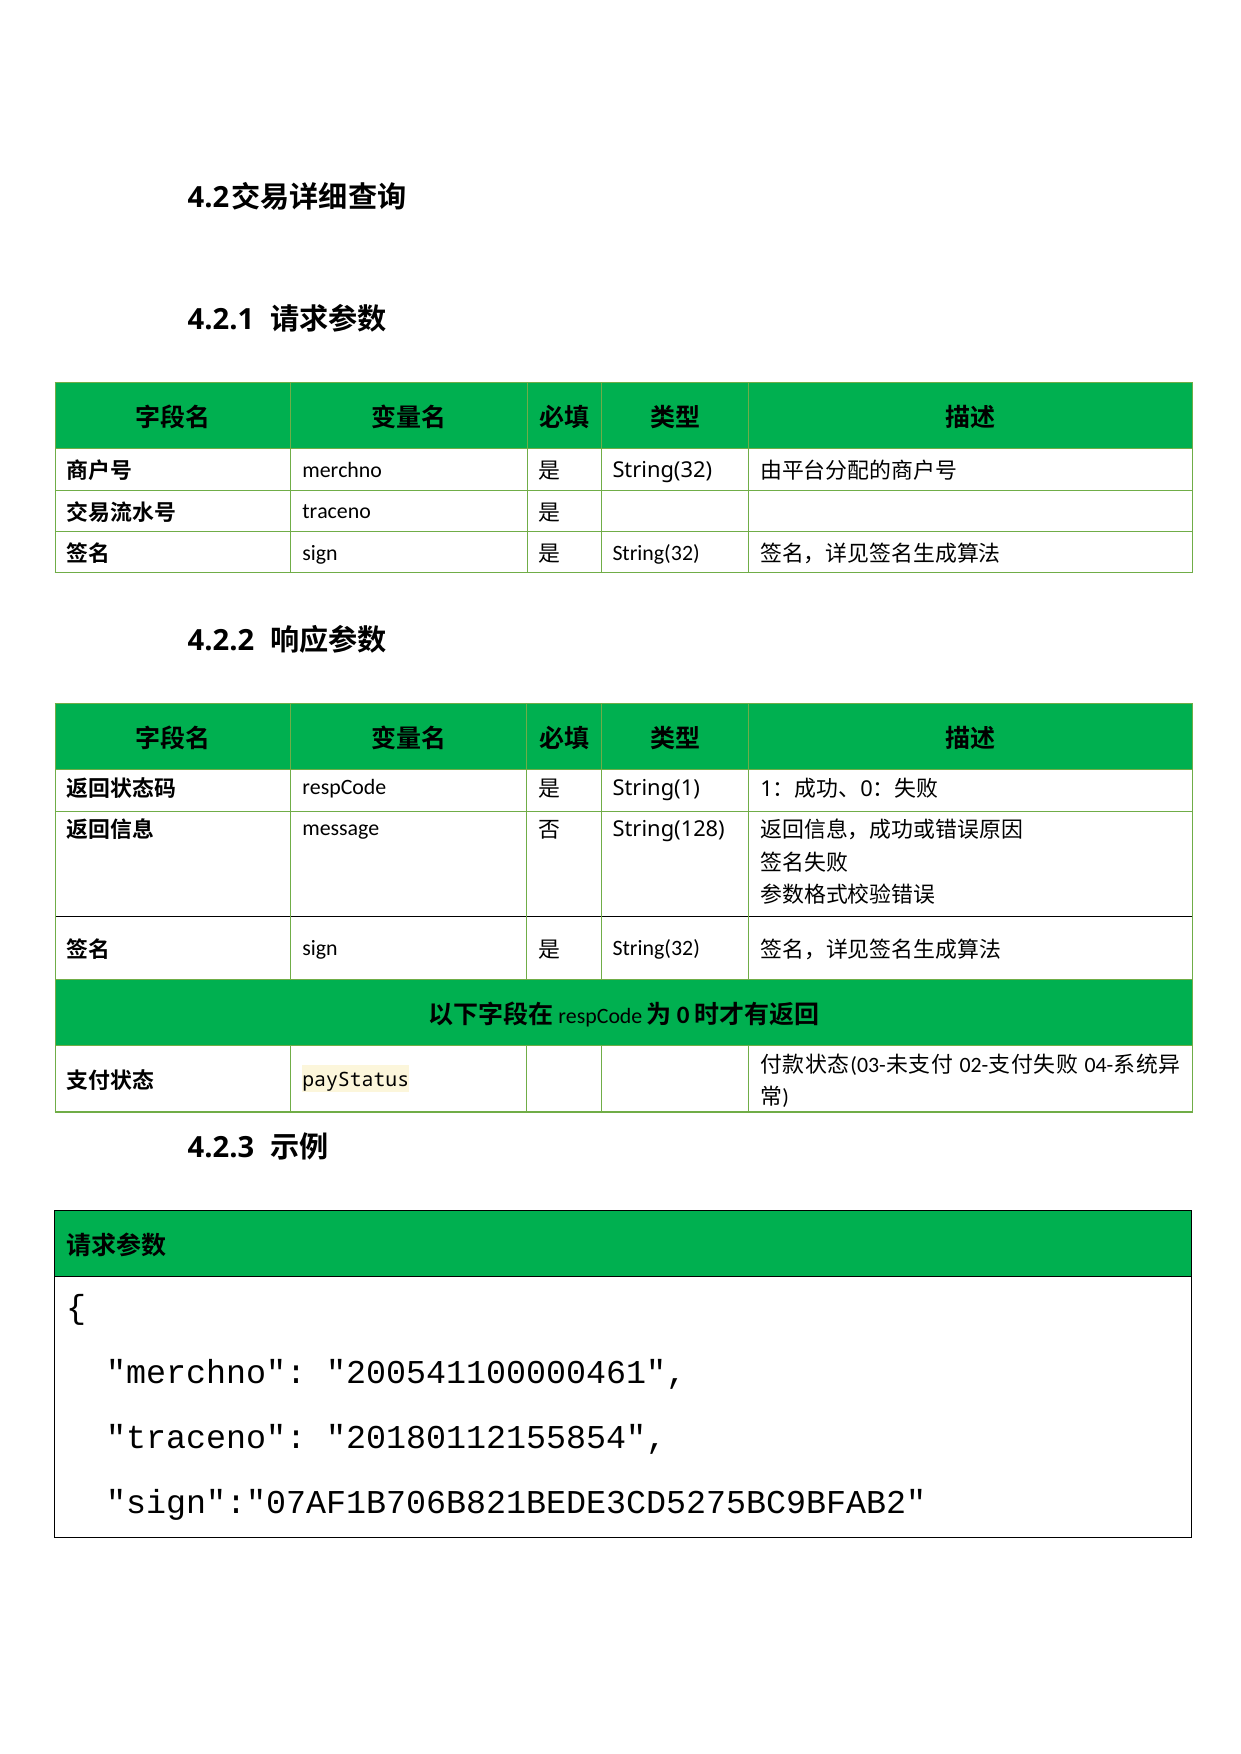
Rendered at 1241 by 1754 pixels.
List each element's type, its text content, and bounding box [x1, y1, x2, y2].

table_cell 1：成功、0：失败 [749, 770, 1192, 811]
table_header 变量名 [291, 704, 526, 769]
table_cell respCode [291, 770, 526, 811]
table_cell 以下字段在respCode为0时才有返回 [56, 980, 1192, 1045]
table_cell traceno [291, 491, 527, 531]
table_cell 支付状态 [56, 1046, 290, 1111]
table_cell 商户号 [56, 449, 290, 489]
table_cell String(32) [602, 449, 748, 489]
table_cell payStatus [291, 1046, 526, 1111]
table_header 必填 [527, 704, 601, 769]
table_cell 返回信息 [56, 812, 290, 916]
table_cell 是 [528, 449, 601, 489]
table_header 类型 [602, 383, 748, 448]
subtitle 响应参数 [187, 606, 1053, 671]
table_cell 由平台分配的商户号 [749, 449, 1192, 489]
table_cell 签名 [56, 917, 290, 979]
table_header 描述 [749, 704, 1192, 769]
table_cell 付款状态(03-未支付 02-支付失败 04-系统异常) [749, 1046, 1192, 1111]
table_cell [527, 1046, 601, 1111]
table_header 必填 [528, 383, 601, 448]
table_cell message [291, 812, 526, 916]
table_header 请求参数 [55, 1211, 1191, 1276]
table_cell 是 [527, 770, 601, 811]
table_cell [602, 491, 748, 531]
table_cell 返回信息，成功或错误原因 签名失败 参数格式校验错误 [749, 812, 1192, 916]
table_cell 否 [527, 812, 601, 916]
table_cell 交易流水号 [56, 491, 290, 531]
table_cell sign [291, 532, 527, 572]
table_cell 签名 [56, 532, 290, 572]
table_cell String(32) [602, 917, 748, 979]
table_header 字段名 [56, 383, 290, 448]
table_cell String(32) [602, 532, 748, 572]
table_header 变量名 [291, 383, 527, 448]
table_cell [749, 491, 1192, 531]
table_cell 签名，详见签名生成算法 [749, 917, 1192, 979]
table_cell 是 [527, 917, 601, 979]
table_header 描述 [749, 383, 1192, 448]
table_cell String(128) [602, 812, 748, 916]
table_cell [602, 1046, 748, 1111]
table_header 字段名 [56, 704, 290, 769]
table_cell merchno [291, 449, 527, 489]
table_header 类型 [602, 704, 748, 769]
table_cell String(1) [602, 770, 748, 811]
subtitle 请求参数 [187, 284, 1053, 349]
table_cell sign [291, 917, 526, 979]
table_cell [55, 1277, 1191, 1537]
table_cell 返回状态码 [56, 770, 290, 811]
table_cell 签名，详见签名生成算法 [749, 532, 1192, 572]
subtitle 交易详细查询 [187, 162, 1053, 227]
table_cell 是 [528, 532, 601, 572]
table_cell 是 [528, 491, 601, 531]
subtitle 示例 [187, 1113, 1053, 1177]
